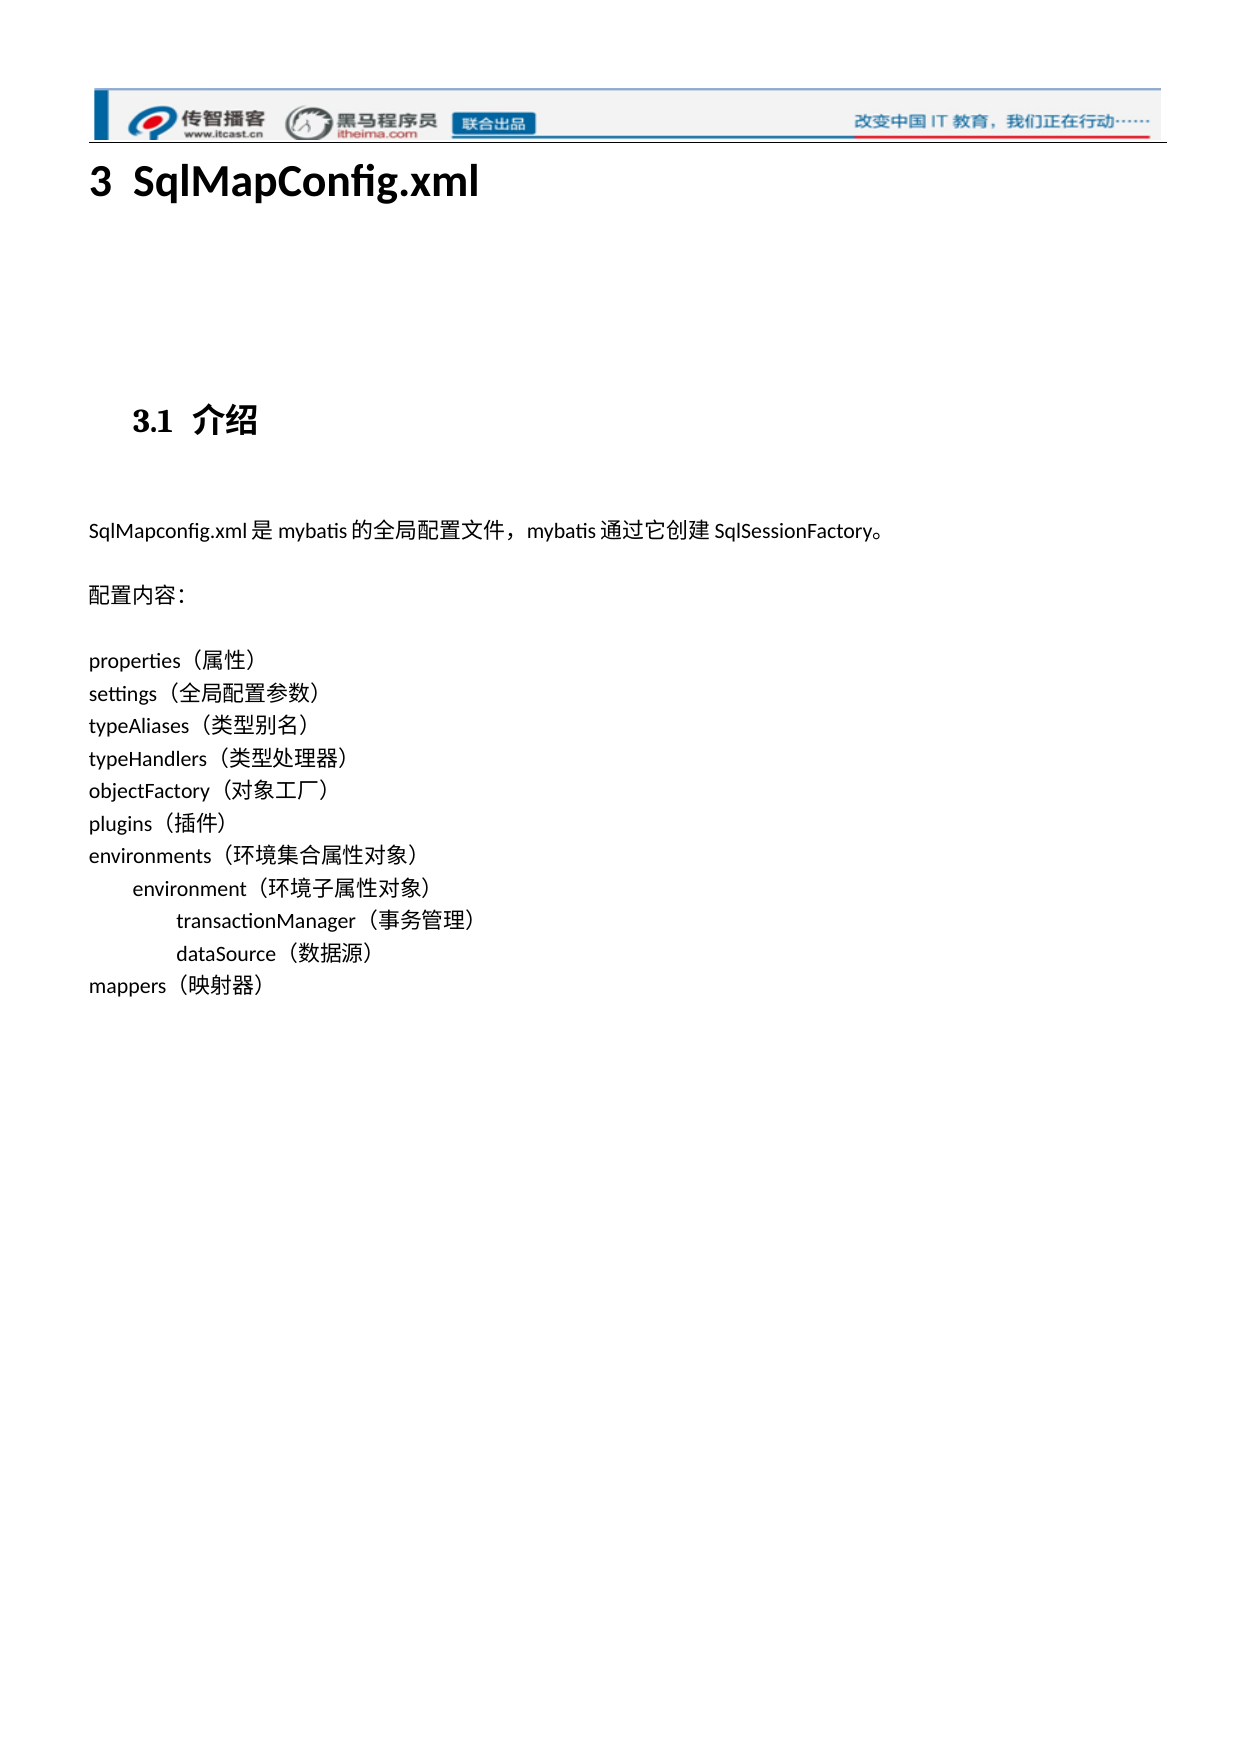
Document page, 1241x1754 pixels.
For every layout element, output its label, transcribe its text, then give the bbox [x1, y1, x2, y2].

text settings（全局配置参数） [89, 675, 1167, 708]
text objectFactory（对象工厂） [89, 773, 1167, 805]
text properties（属性） [89, 643, 1167, 675]
text plugins（插件） [89, 805, 1167, 838]
text environments（环境集合属性对象） [89, 838, 1167, 870]
text dataSource（数据源） [132, 935, 1167, 968]
text 配置内容： [89, 578, 1167, 610]
text mappers（映射器） [89, 968, 1167, 1000]
text transactionManager（事务管理） [132, 903, 1167, 935]
text typeAliases（类型别名） [89, 708, 1167, 740]
subtitle SqlMapConfig.xml [89, 148, 1167, 213]
text typeHandlers（类型处理器） [89, 740, 1167, 773]
picture [94, 88, 1161, 140]
subtitle 介绍 [133, 386, 1167, 451]
text environment（环境子属性对象） [89, 870, 1167, 903]
text SqlMapconfig.xml是mybatis的全局配置文件，mybatis通过它创建SqlSessionFactory。 [89, 513, 1167, 545]
